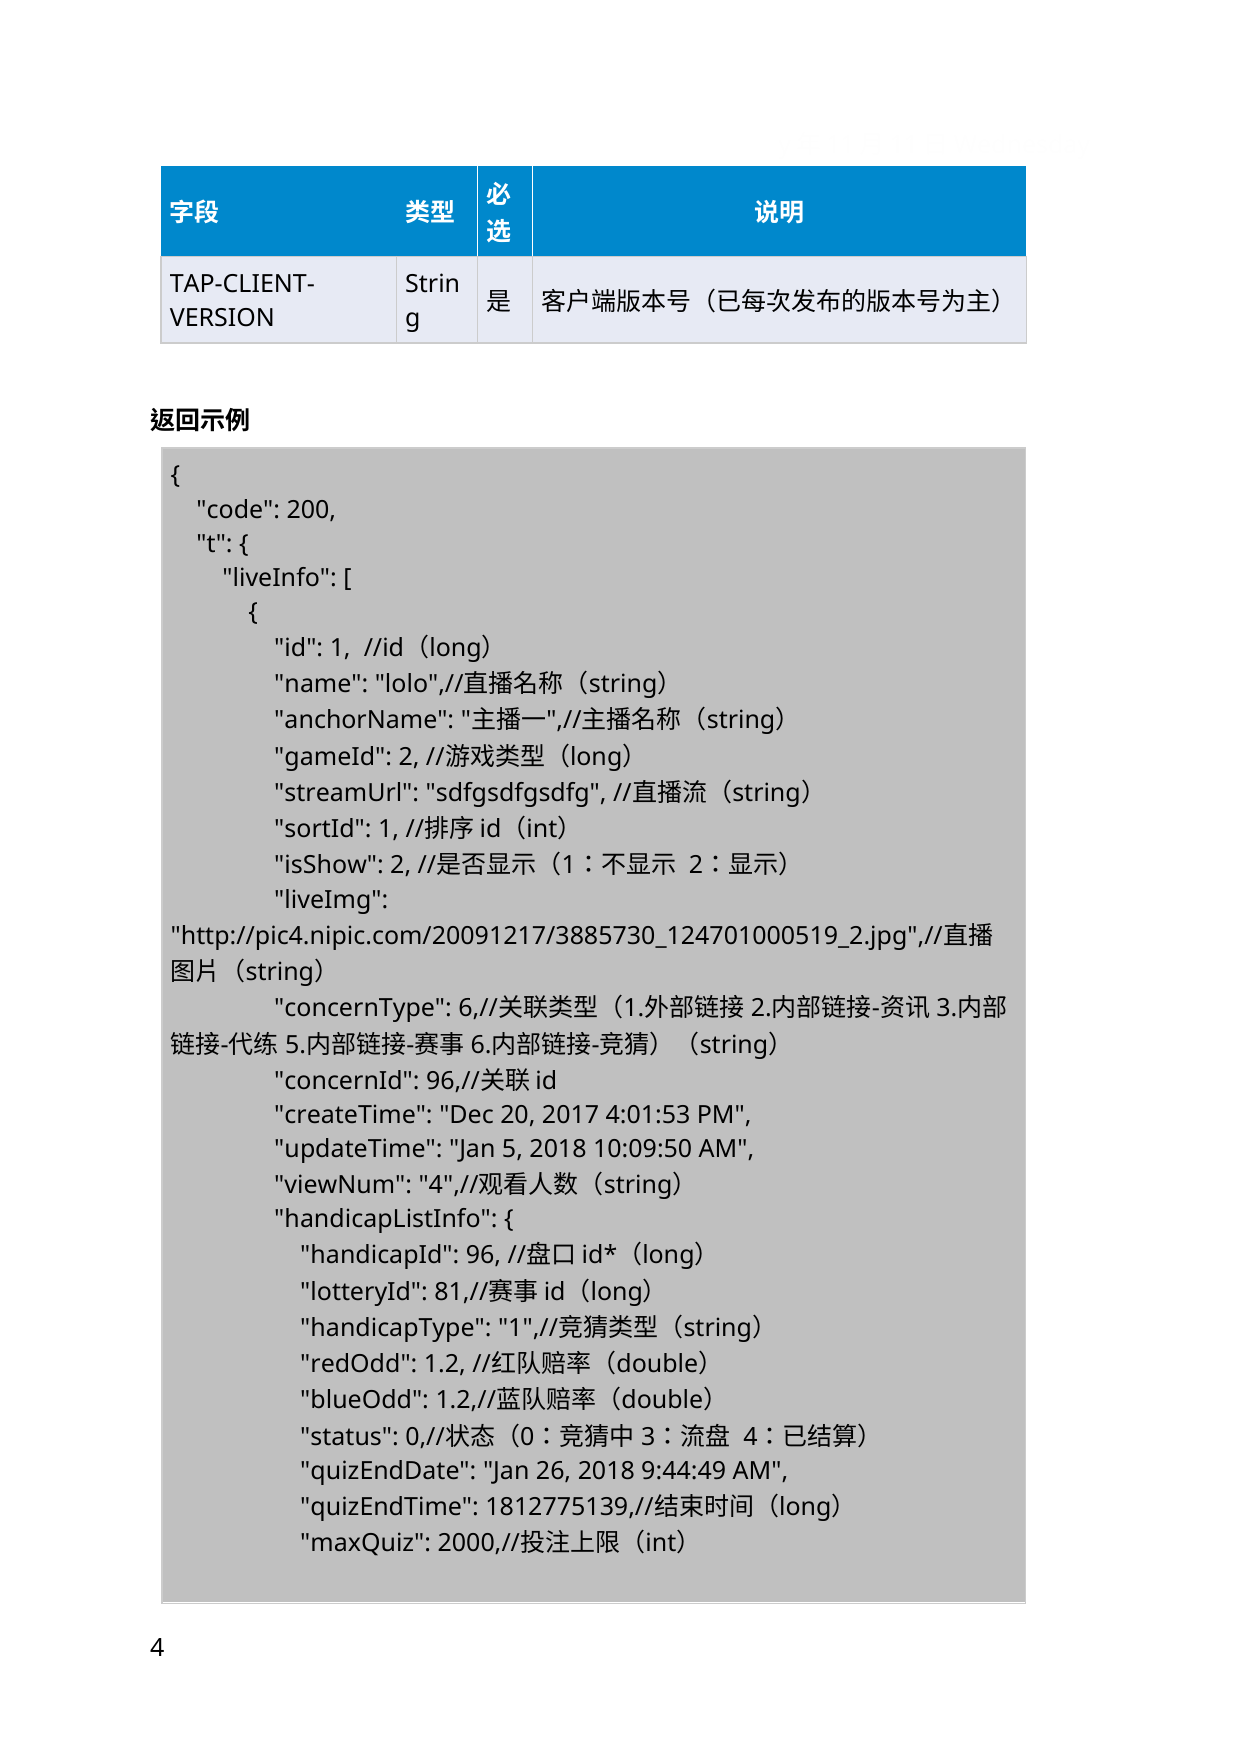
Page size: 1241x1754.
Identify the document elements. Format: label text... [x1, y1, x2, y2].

table_header 说明 [533, 166, 1026, 256]
table_header 字段 [161, 166, 397, 256]
table_header 必选 [478, 166, 532, 256]
table_header 类型 [397, 166, 477, 256]
table_cell 是 [478, 257, 532, 342]
text 返回示例 [150, 401, 1090, 437]
table_cell String [397, 257, 477, 342]
table_cell 客户端版本号（已每次发布的版本号为主） [533, 257, 1026, 342]
table_cell TAP-CLIENT-VERSION [162, 257, 396, 342]
